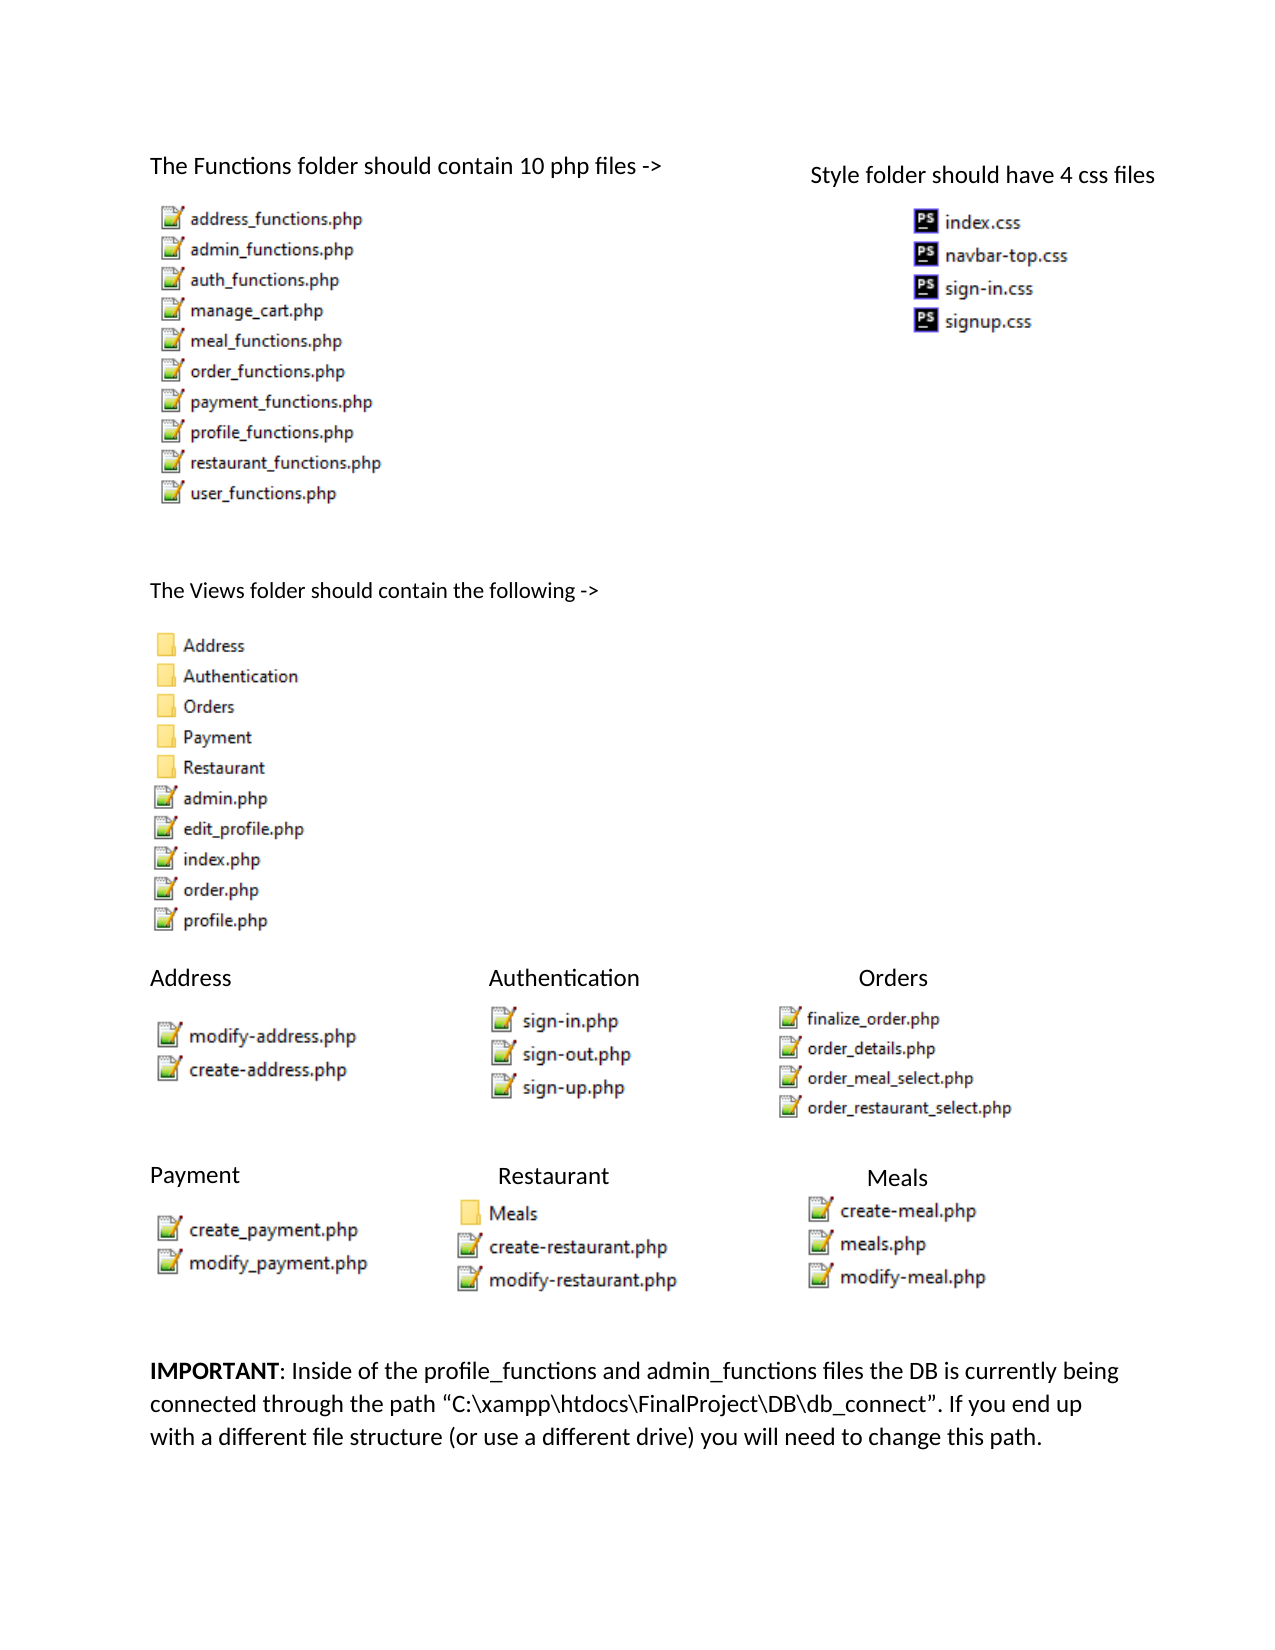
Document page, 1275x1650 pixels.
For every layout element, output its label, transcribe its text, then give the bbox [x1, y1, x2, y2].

picture [150, 1011, 377, 1094]
text Address [150, 962, 1125, 993]
picture [479, 996, 666, 1113]
picture [801, 1189, 1016, 1301]
text The Views folder should contain the following -> [150, 576, 1125, 604]
picture [903, 204, 1096, 339]
picture [771, 998, 1033, 1125]
picture [150, 623, 334, 944]
text The Functions folder should contain 10 php files -> [150, 150, 1125, 181]
picture [453, 1189, 693, 1304]
text IMPORTANT: Inside of the profile_functions and admin_functions files the DB is currently being connected through the path “C:\xampp\htdocs\FinalProject\DB\db_connect”. If you end up with a different file structure (or use a different drive) you will need to change this path. [150, 1355, 1125, 1451]
picture [150, 1208, 393, 1287]
picture [150, 199, 438, 511]
text Payment [150, 1159, 1125, 1189]
